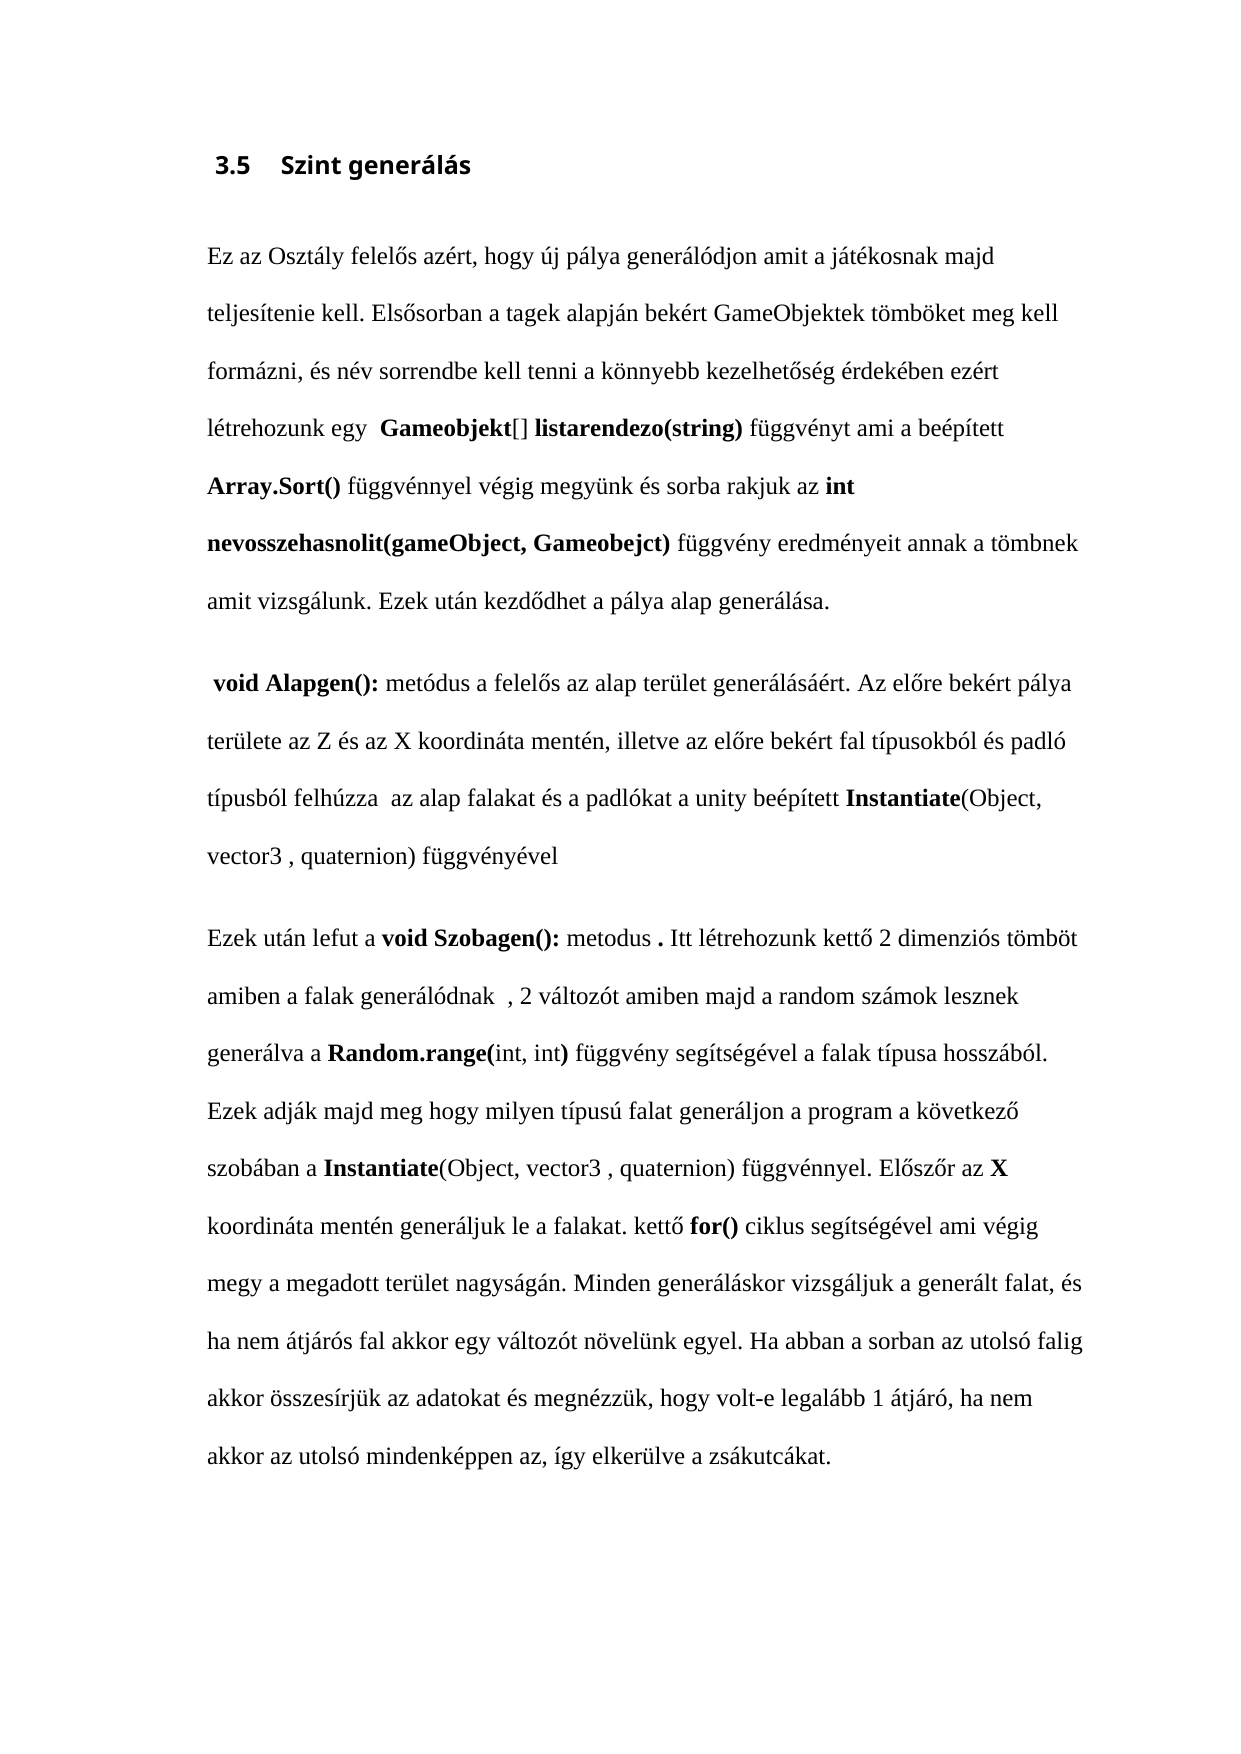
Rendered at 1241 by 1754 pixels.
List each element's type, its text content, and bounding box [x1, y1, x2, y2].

text void Alapgen(): metódus a felelős az alap terület generálásáért. Az előre bekért pálya területe az Z és az X koordináta mentén, illetve az előre bekért fal típusokból és padló típusból felhúzza az alap falakat és a padlókat a unity beépített Instantiate(Object, vector3 , quaternion) függvényével [207, 668, 1092, 869]
text Ez az Osztály felelős azért, hogy új pálya generálódjon amit a játékosnak majd teljesítenie kell. Elsősorban a tagek alapján bekért GameObjektek tömböket meg kell formázni, és név sorrendbe kell tenni a könnyebb kezelhetőség érdekében ezért létrehozunk egy Gameobjekt[] listarendezo(string) függvényt ami a beépített Array.Sort() függvénnyel végig megyünk és sorba rakjuk az int nevosszehasnolit(gameObject, Gameobejct) függvény eredményeit annak a tömbnek amit vizsgálunk. Ezek után kezdődhet a pálya alap generálása. [207, 241, 1092, 614]
subtitle Szint generálás [215, 148, 1092, 182]
text Ezek után lefut a void Szobagen(): metodus . Itt létrehozunk kettő 2 dimenziós tömböt amiben a falak generálódnak , 2 változót amiben majd a random számok lesznek generálva a Random.range(int, int) függvény segítségével a falak típusa hosszából. Ezek adják majd meg hogy milyen típusú falat generáljon a program a következő szobában a Instantiate(Object, vector3 , quaternion) függvénnyel. Előszőr az X koordináta mentén generáljuk le a falakat. kettő for() ciklus segítségével ami végig megy a megadott terület nagyságán. Minden generáláskor vizsgáljuk a generált falat, és ha nem átjárós fal akkor egy változót növelünk egyel. Ha abban a sorban az utolsó falig akkor összesírjük az adatokat és megnézzük, hogy volt-e legalább 1 átjáró, ha nem akkor az utolsó mindenképpen az, így elkerülve a zsákutcákat. [207, 923, 1092, 1469]
